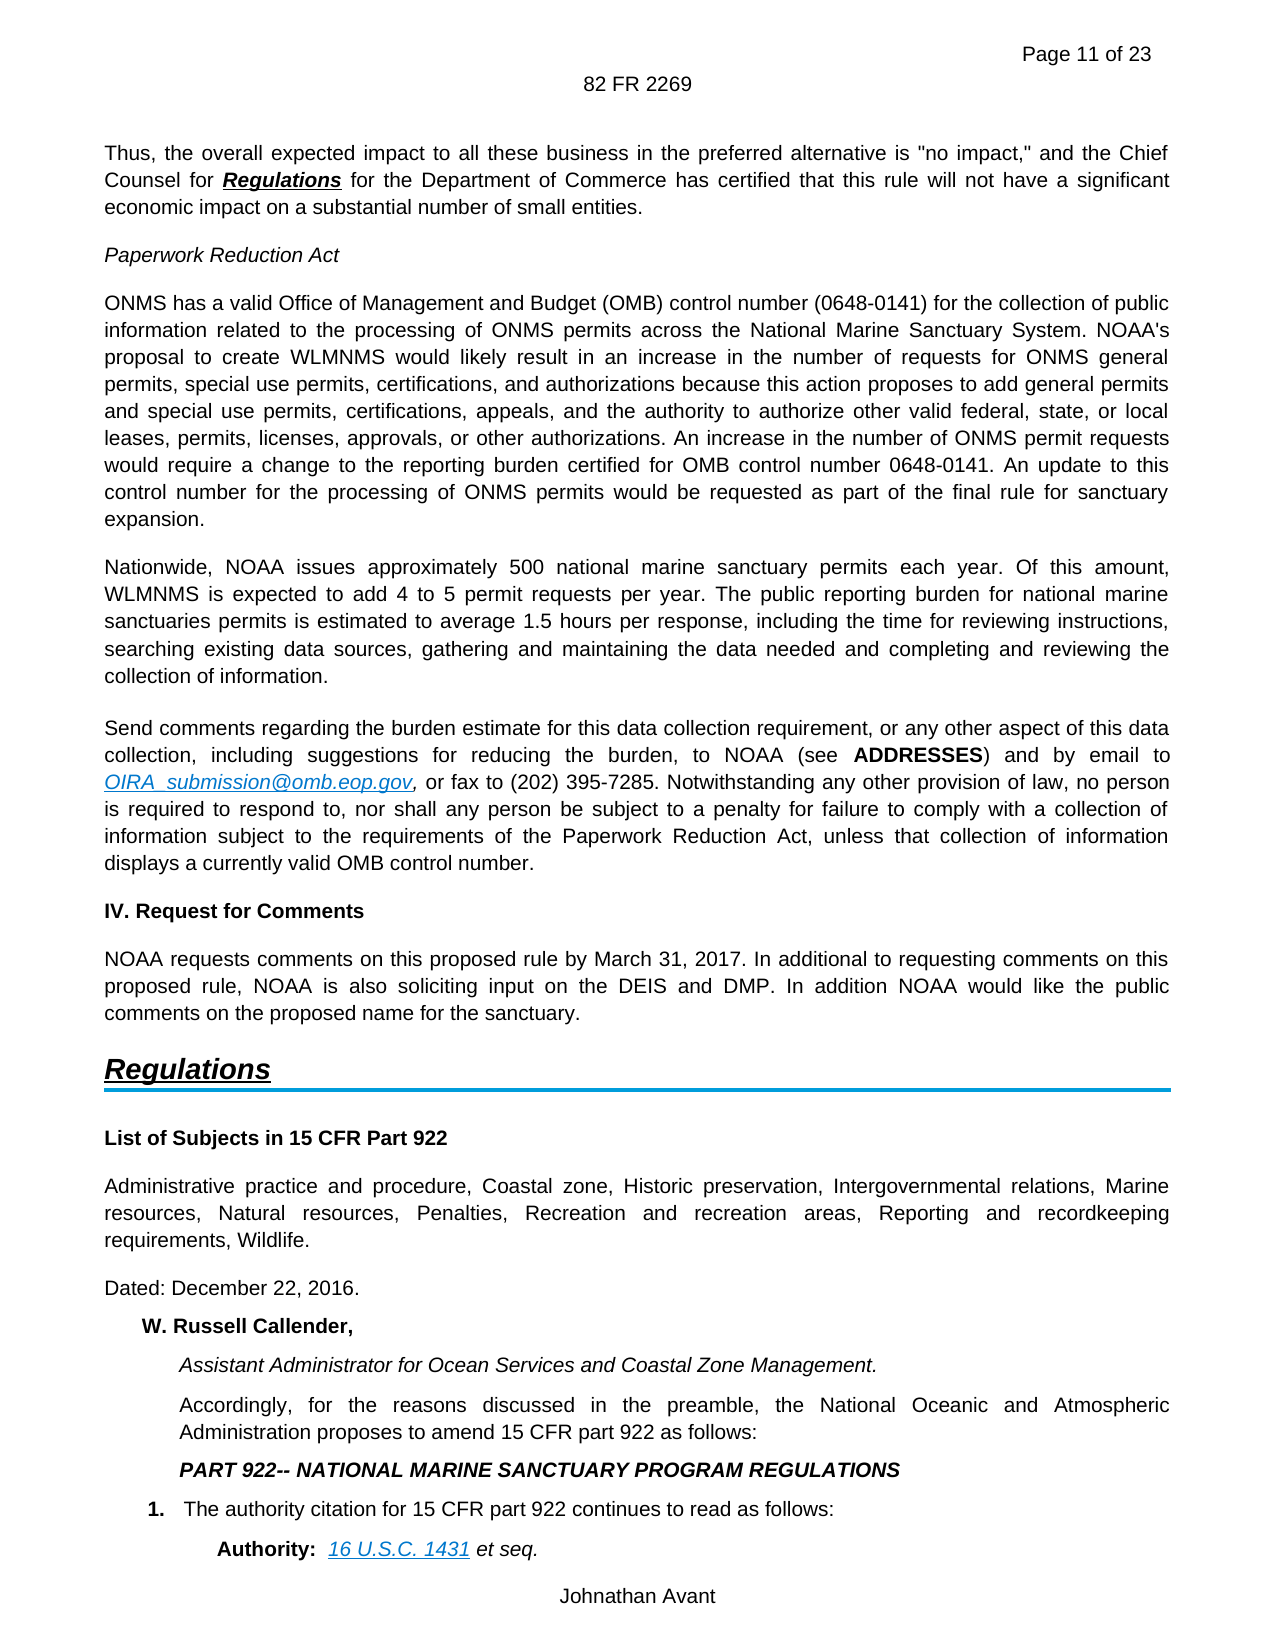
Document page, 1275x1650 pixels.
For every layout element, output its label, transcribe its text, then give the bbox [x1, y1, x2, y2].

text Authority: 16 U.S.C. 1431 et seq. [217, 1533, 1171, 1561]
text ONMS has a valid Office of Management and Budget (OMB) control number (0648-0141) for the collection of public information related to the processing of ONMS permits across the National Marine Sanctuary System. NOAA's proposal to create WLMNMS would likely result in an increase in the number of requests for ONMS general permits, special use permits, certifications, and authorizations because this action proposes to add general permits and special use permits, certifications, appeals, and the authority to authorize other valid federal, state, or local leases, permits, licenses, approvals, or other authorizations. An increase in the number of ONMS permit requests would require a change to the reporting burden certified for OMB control number 0648-0141. An update to this control number for the processing of ONMS permits would be requested as part of the final rule for sanctuary expansion. [104, 287, 1171, 531]
text NOAA requests comments on this proposed rule by March 31, 2017. In additional to requesting comments on this proposed rule, NOAA is also soliciting input on the DEIS and DMP. In addition NOAA would like the public comments on the proposed name for the sanctuary. [104, 944, 1171, 1025]
text Administrative practice and procedure, Coastal zone, Historic preservation, Intergovernmental relations, Marine resources, Natural resources, Penalties, Recreation and recreation areas, Reporting and recordkeeping requirements, Wildlife. [104, 1171, 1171, 1252]
text Nationwide, NOAA issues approximately 500 national marine sanctuary permits each year. Of this amount, WLMNMS is expected to add 4 to 5 permit requests per year. The public reporting burden for national marine sanctuaries permits is estimated to average 1.5 hours per response, including the time for reviewing instructions, searching existing data sources, gathering and maintaining the data needed and completing and reviewing the collection of information. [104, 552, 1171, 687]
text Paperwork Reduction Act [104, 239, 1171, 267]
text Dated: December 22, 2016. [104, 1273, 1171, 1300]
list CTUARY PROGRAM REGULATIONS [179, 1456, 1171, 1481]
text Assistant Administrator for Ocean Services and Coastal Zone Management. [179, 1350, 1171, 1377]
text IV. Request for Comments [104, 896, 1171, 923]
text Send comments regarding the burden estimate for this data collection requirement, or any other aspect of this data collection, including suggestions for reducing the burden, to NOAA (see ADDRESSES) and by email to OIRA_submission@omb.eop.gov, or fax to (202) 395-7285. Notwithstanding any other provision of law, no person is required to respond to, nor shall any person be subject to a penalty for failure to comply with a collection of information subject to the requirements of the Paperwork Reduction Act, unless that collection of information displays a currently valid OMB control number. [104, 712, 1171, 875]
text List of Subjects in 15 CFR Part 922 [104, 1123, 1171, 1150]
text Accordingly, for the reasons discussed in the preamble, the National Oceanic and Atmospheric Administration proposes to amend 15 CFR part 922 as follows: [179, 1390, 1171, 1444]
text Thus, the overall expected impact to all these business in the preferred alternative is "no impact," and the Chief Counsel for Regulations for the Department of Commerce has certified that this rule will not have a significant economic impact on a substantial number of small entities. [104, 137, 1171, 219]
list The authority citation for 15 CFR part 922 continues to read as follows: [142, 1494, 1171, 1521]
text Regulations [104, 1050, 1171, 1085]
